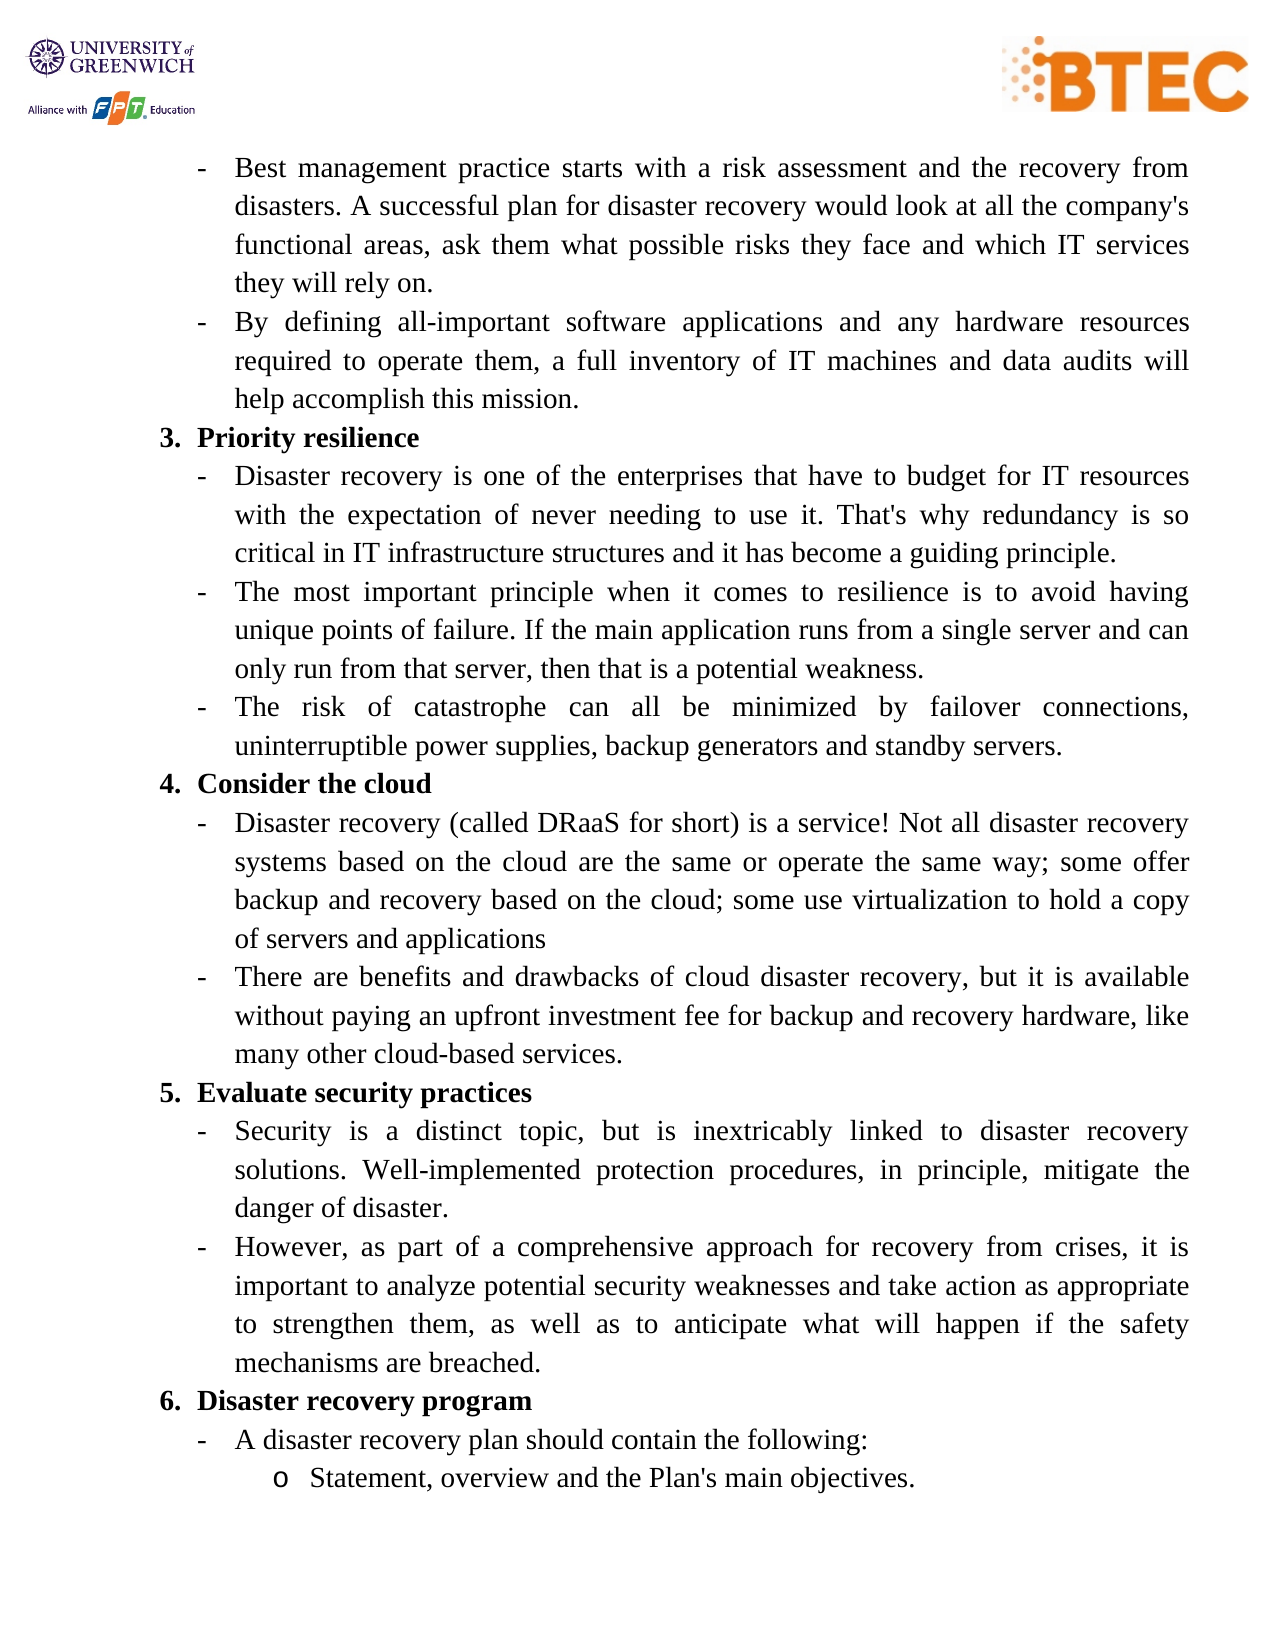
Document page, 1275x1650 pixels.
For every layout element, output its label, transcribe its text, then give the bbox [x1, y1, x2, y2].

list Evaluate security practices [159, 1075, 1191, 1108]
list Disaster recovery is one of the enterprises that have to budget for IT resources with the expectation of never needing to use it. That's why redundancy is so critical in IT infrastructure structures and it has become a guiding principle. [197, 458, 1191, 569]
list Statement, overview and the Plan's main objectives. [272, 1460, 1191, 1496]
list Priority resilience [159, 420, 1191, 453]
picture [14, 25, 207, 136]
list By defining all-important software applications and any hardware resources required to operate them, a full inventory of IT machines and data audits will help accomplish this mission. [197, 304, 1191, 415]
list Consider the cloud [159, 767, 1191, 800]
picture [1001, 36, 1249, 112]
list A disaster recovery plan should contain the following: [197, 1422, 1191, 1455]
list Best management practice starts with a risk assessment and the recovery from disasters. A successful plan for disaster recovery would look at all the company's functional areas, ask them what possible risks they face and which IT services they will rely on. [197, 150, 1191, 299]
list Disaster recovery program [159, 1383, 1191, 1417]
list Disaster recovery (called DRaaS for short) is a service! Not all disaster recovery systems based on the cloud are the same or operate the same way; some offer backup and recovery based on the cloud; some use virtualization to hold a copy of servers and applications [197, 805, 1191, 954]
list Security is a distinct topic, but is inextricably linked to disaster recovery solutions. Well-implemented protection procedures, in principle, mitigate the danger of disaster. [197, 1113, 1191, 1224]
list The most important principle when it comes to resilience is to avoid having unique points of failure. If the main application runs from a single server and can only run from that server, then that is a potential weakness. [197, 574, 1191, 684]
list There are benefits and drawbacks of cloud disaster recovery, but it is available without paying an upfront investment fee for backup and recovery hardware, like many other cloud-based services. [197, 959, 1191, 1070]
list The risk of catastrophe can all be minimized by failover connections, uninterruptible power supplies, backup generators and standby servers. [197, 689, 1191, 762]
list However, as part of a comprehensive approach for recovery from crises, it is important to analyze potential security weaknesses and take action as appropriate to strengthen them, as well as to anticipate what will happen if the safety mechanisms are breached. [197, 1229, 1191, 1378]
